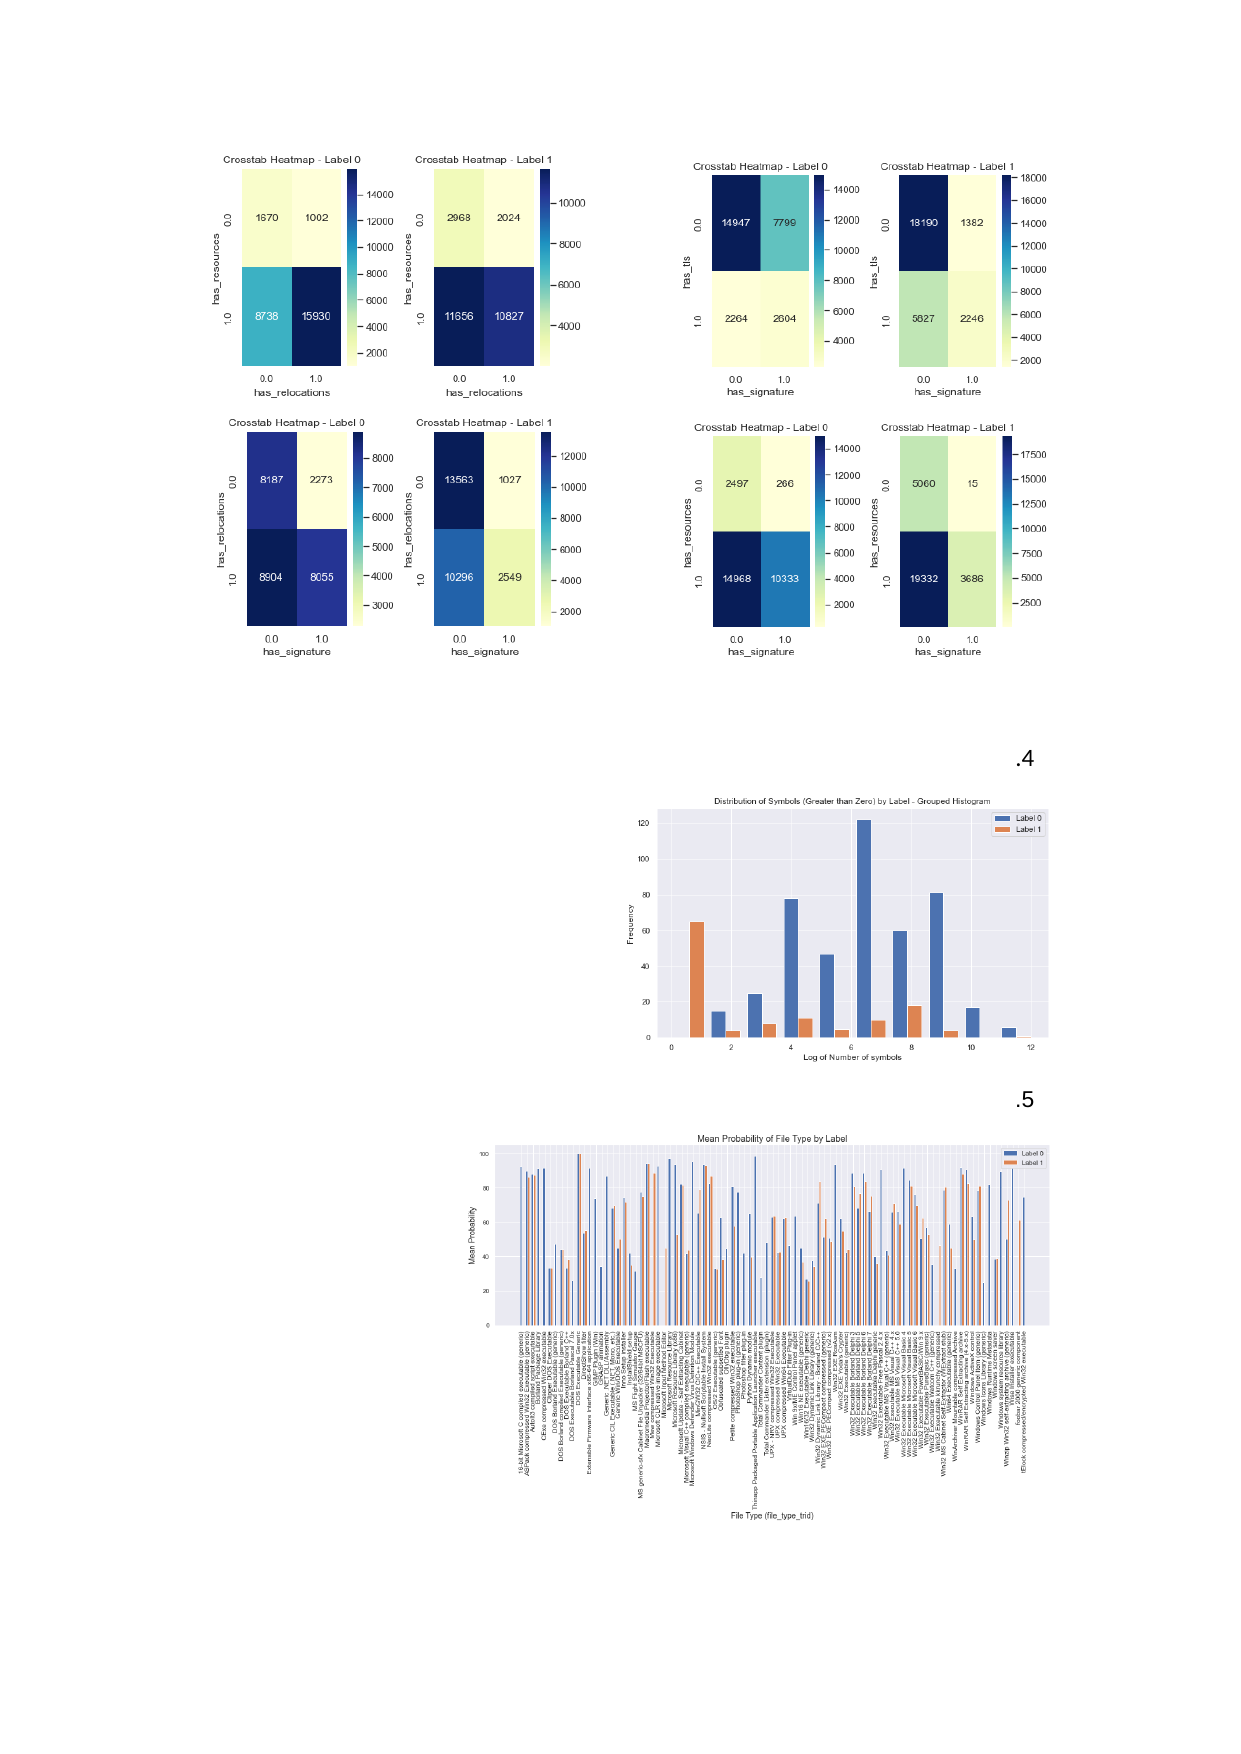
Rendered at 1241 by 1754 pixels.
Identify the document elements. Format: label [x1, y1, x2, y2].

picture [209, 412, 593, 663]
picture [676, 156, 1053, 403]
picture [622, 793, 1053, 1066]
picture [204, 150, 592, 403]
picture [677, 417, 1053, 663]
picture [465, 1131, 1053, 1523]
